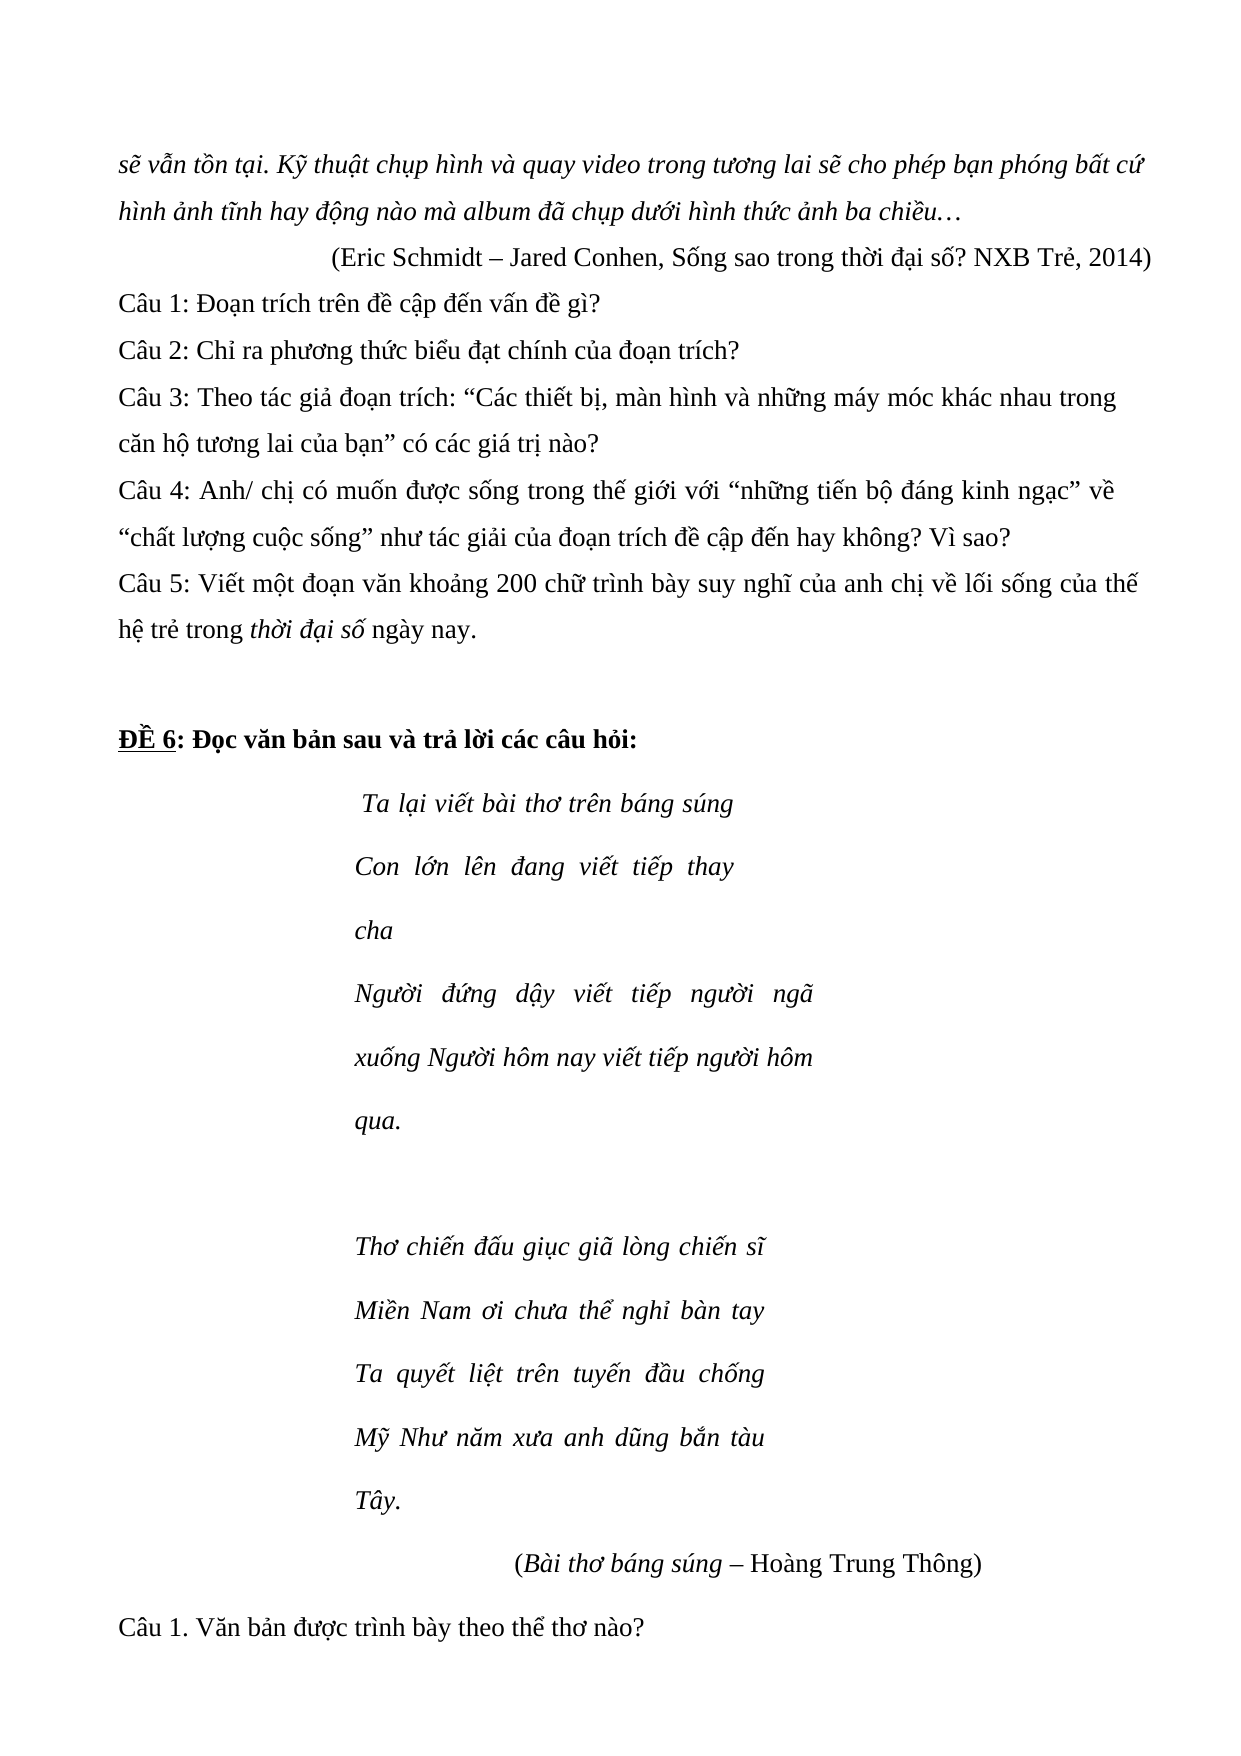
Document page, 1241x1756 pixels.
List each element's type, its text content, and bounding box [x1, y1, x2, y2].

text (Eric Schmidt – Jared Conhen, Sống sao trong thời đại số? NXB Trẻ, 2014) Câu 1: Đoạn trích trên đề cập đến vấn đề gì? [118, 241, 1153, 318]
text Thơ chiến đấu giục giã lòng chiến sĩ Miền Nam ơi chưa thể nghỉ bàn tay Ta quyết liệt trên tuyến đầu chống Mỹ Như năm xưa anh dũng bắn tàu Tây. [354, 1230, 767, 1515]
text Câu 2: Chỉ ra phương thức biểu đạt chính của đoạn trích? [118, 334, 1192, 365]
text Câu 4: Anh/ chị có muốn được sống trong thế giới với “những tiến bộ đáng kinh ngạc” về “chất lượng cuộc sống” như tác giải của đoạn trích đề cập đến hay không? Vì sao? [118, 474, 1117, 552]
text Câu 3: Theo tác giả đoạn trích: “Các thiết bị, màn hình và những máy móc khác nhau trong căn hộ tương lai của bạn” có các giá trị nào? [118, 381, 1117, 458]
text (Bài thơ báng súng – Hoàng Trung Thông) Câu 1. Văn bản được trình bày theo thể thơ nào? [118, 1548, 982, 1642]
text sẽ vẫn tồn tại. Kỹ thuật chụp hình và quay video trong tương lai sẽ cho phép bạn phóng bất cứ hình ảnh tĩnh hay động nào mà album đã chụp dưới hình thức ảnh ba chiều… [118, 148, 1148, 226]
text Câu 5: Viết một đoạn văn khoảng 200 chữ trình bày suy nghĩ của anh chị về lối sống của thế hệ trẻ trong thời đại số ngày nay. [118, 567, 1140, 644]
text Người đứng dậy viết tiếp người ngã xuống Người hôm nay viết tiếp người hôm qua. [354, 977, 817, 1135]
text Ta lại viết bài thơ trên báng súng Con lớn lên đang viết tiếp thay cha [354, 787, 737, 945]
text ĐỀ 6: Đọc văn bản sau và trả lời các câu hỏi: [118, 723, 1192, 755]
